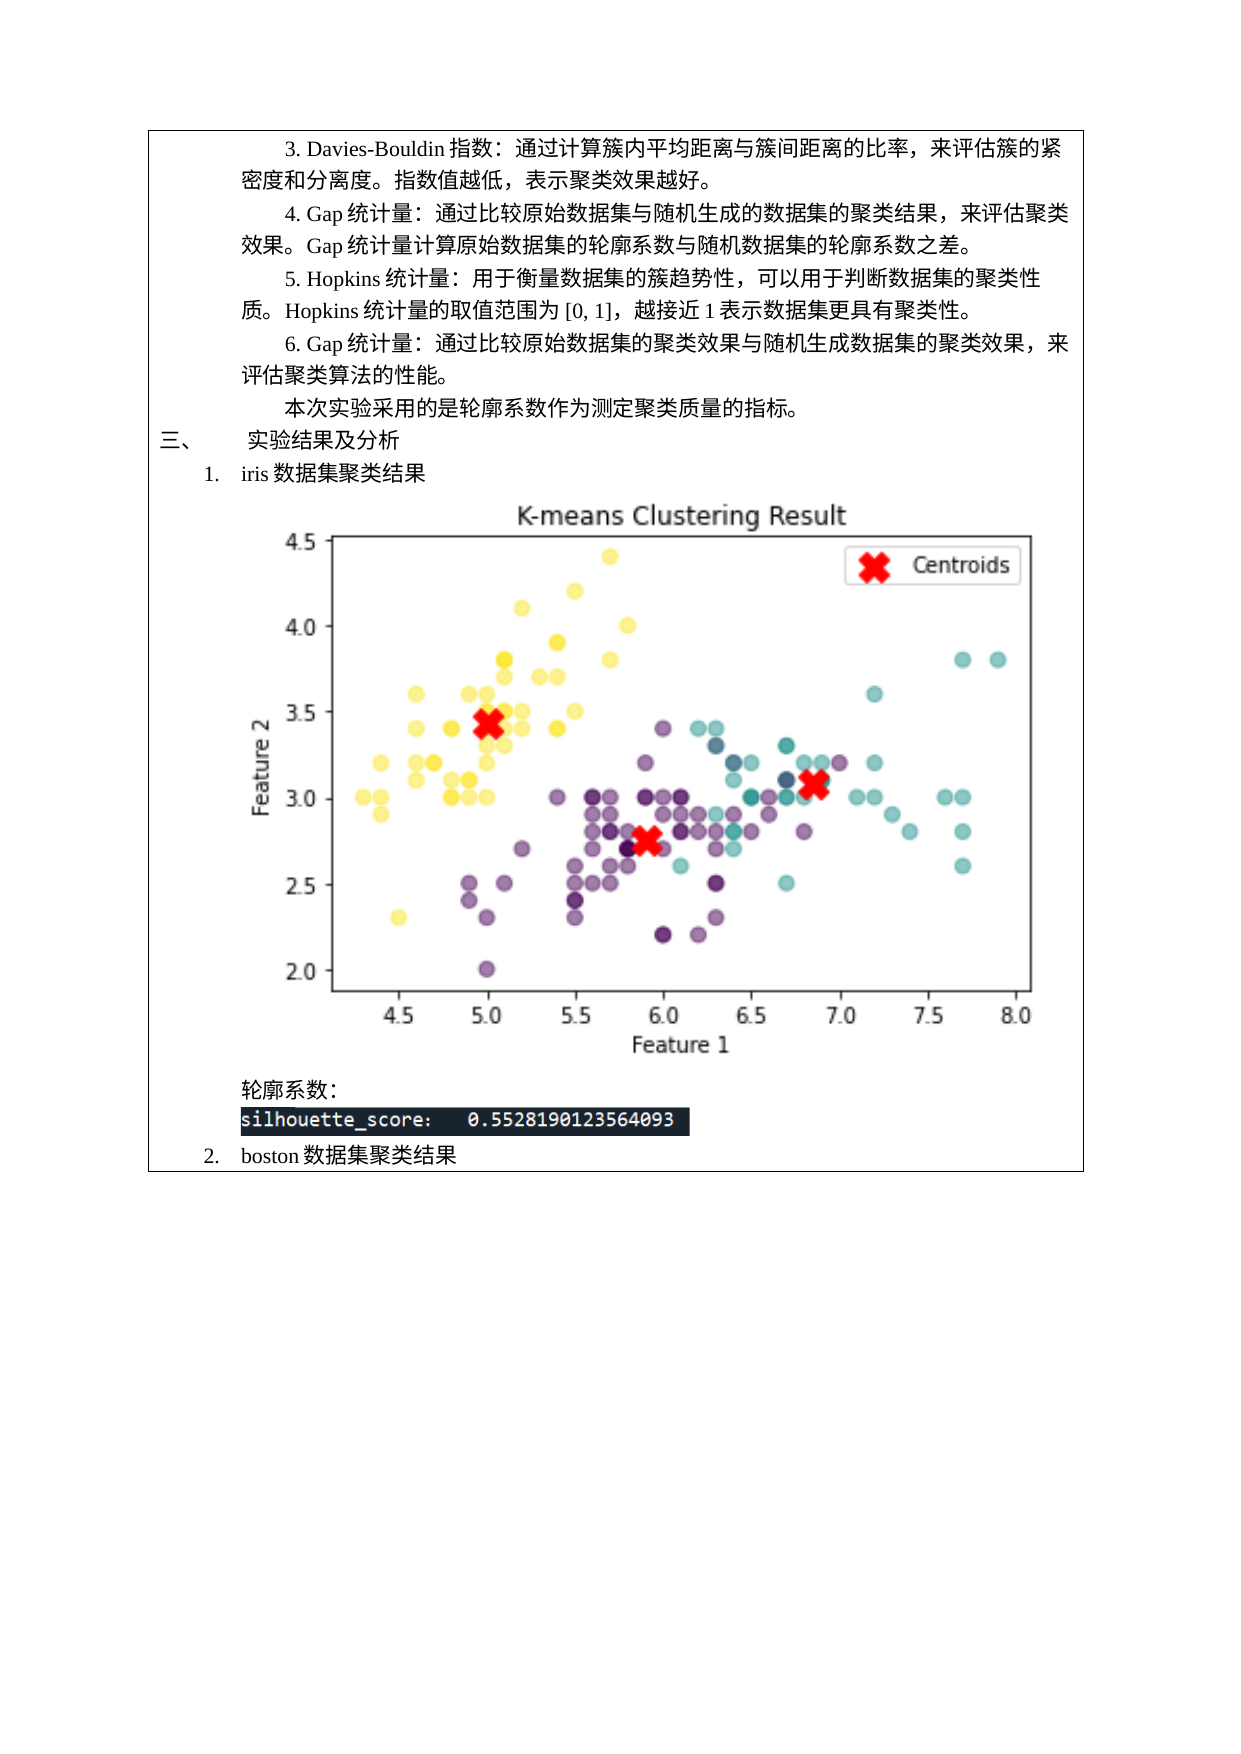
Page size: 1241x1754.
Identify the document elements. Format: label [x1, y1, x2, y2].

picture [240, 491, 1047, 1070]
picture [240, 1107, 690, 1136]
table_cell [149, 131, 1083, 1171]
